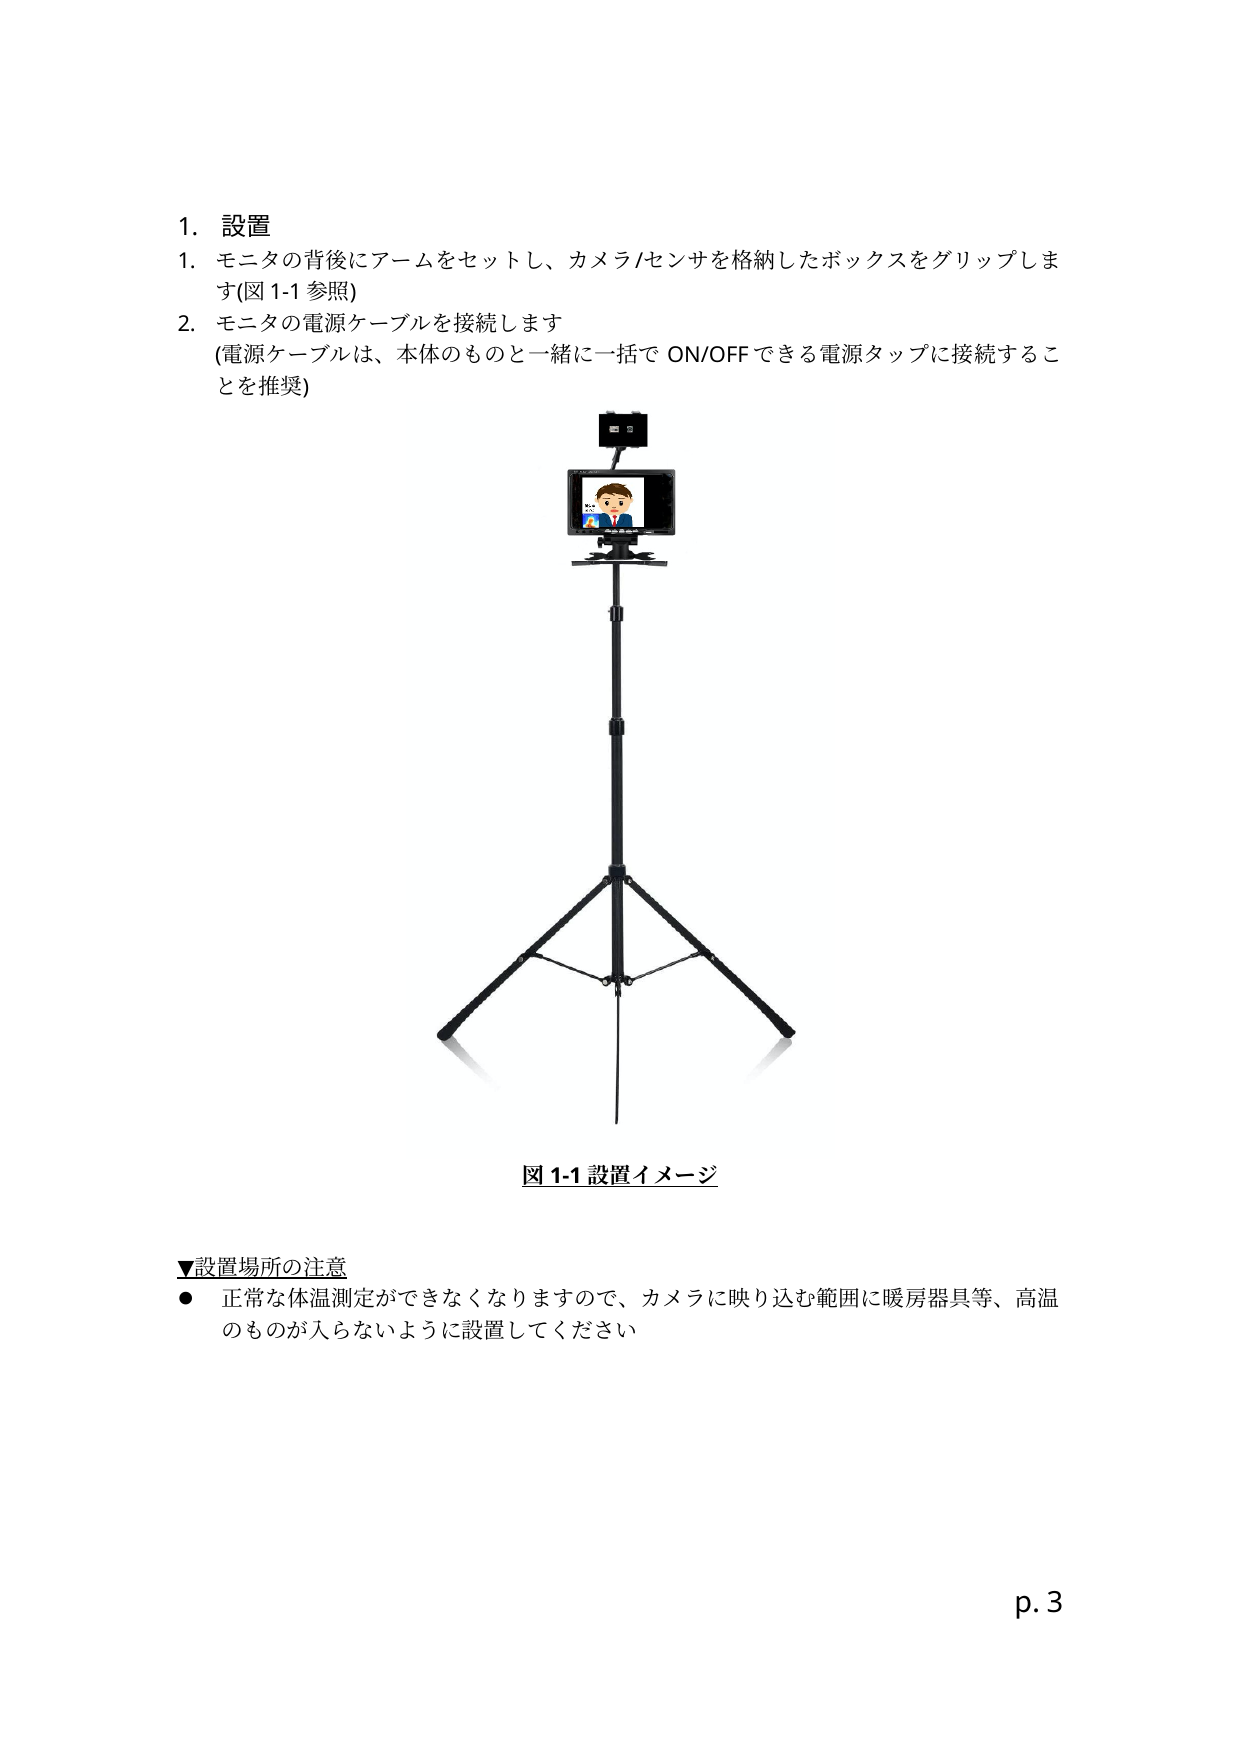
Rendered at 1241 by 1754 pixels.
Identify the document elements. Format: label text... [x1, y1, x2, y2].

text 図 1-1 設置イメージ [177, 1159, 1063, 1190]
text ▼設置場所の注意 [177, 1250, 1063, 1281]
subtitle 設置 [177, 207, 1063, 243]
list 正常な体温測定ができなくなりますので、カメラに映り込む範囲に暖房器具等、高温のものが入らないように設置してください [177, 1281, 1063, 1344]
list モニタの背後にアームをセットし、カメラ/センサを格納したボックスをグリップします(図1-1参照) [177, 243, 1063, 306]
picture [405, 400, 835, 1159]
list モニタの電源ケーブルを接続します (電源ケーブルは、本体のものと一緒に一括でON/OFFできる電源タップに接続することを推奨) [177, 306, 1063, 401]
